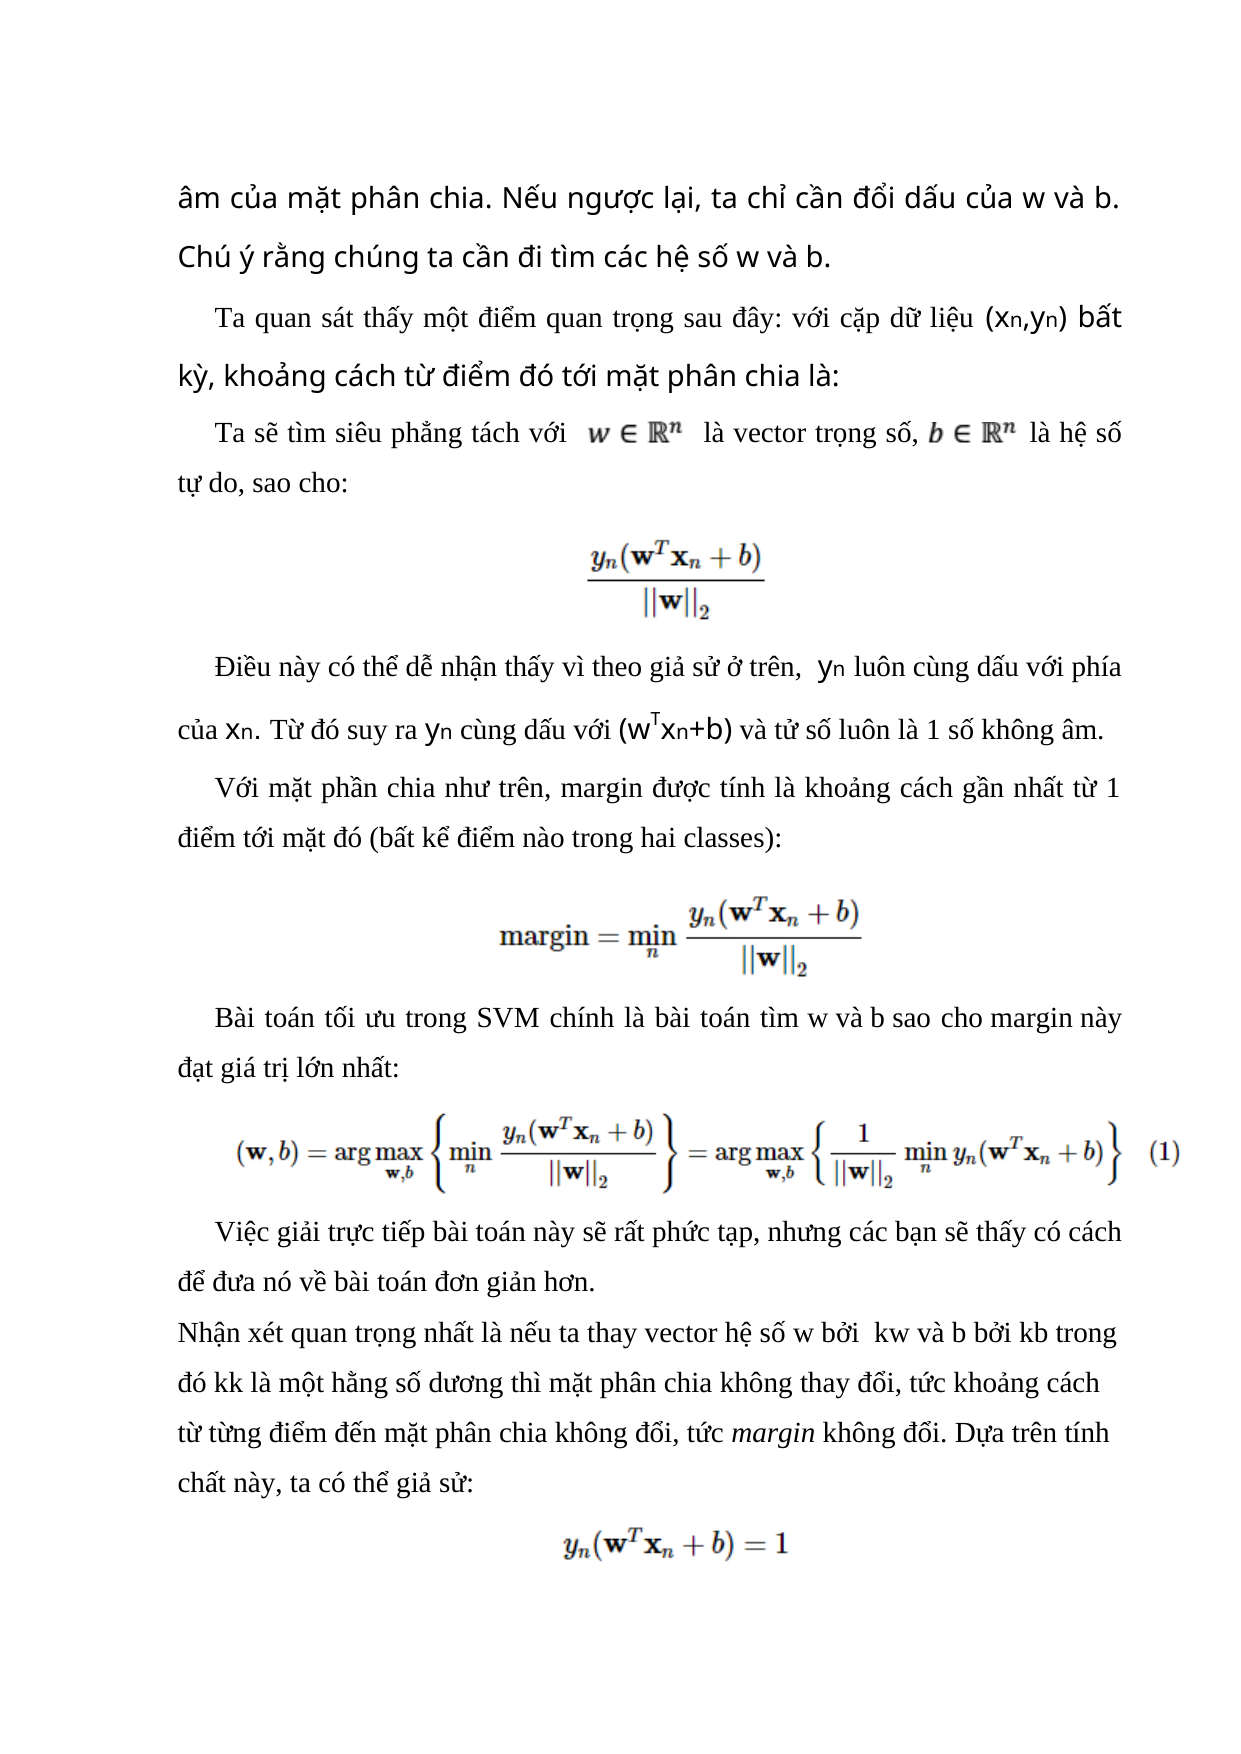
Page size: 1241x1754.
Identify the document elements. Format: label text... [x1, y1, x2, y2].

picture [561, 515, 776, 629]
picture [214, 1100, 1190, 1198]
text Nhận xét quan trọng nhất là nếu ta thay vector hệ số w bởi kw và b bởi kb trong đó kk là một hằng số dương thì mặt phân chia không thay đổi, tức khoảng cách từ từng điểm đến mặt phân chia không đổi, tức margin không đổi. Dựa trên tính chất này, ta có thể giả sử: [177, 1315, 1122, 1499]
text Việc giải trực tiếp bài toán này sẽ rất phức tạp, nhưng các bạn sẽ thấy có cách để đưa nó về bài toán đơn giản hơn. [177, 1214, 1122, 1298]
picture [469, 870, 868, 983]
text Với mặt phần chia như trên, margin được tính là khoảng cách gần nhất từ 1 điểm tới mặt đó (bất kể điểm nào trong hai classes): [177, 770, 1122, 854]
picture [928, 422, 1021, 443]
text Ta quan sát thấy một điểm quan trọng sau đây: với cặp dữ liệu (xn,yn) bất kỳ, khoảng cách từ điểm đó tới mặt phân chia là: [177, 296, 1122, 395]
text Điều này có thể dễ nhận thấy vì theo giả sử ở trên, yn luôn cùng dấu với phía của xn. Từ đó suy ra yn cùng dấu với (wTxn+b) và tử số luôn là 1 số không âm. [177, 645, 1122, 748]
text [177, 217, 1122, 276]
picture [542, 1516, 794, 1571]
text Ta sẽ tìm siêu phẳng tách với là vector trọng số, là hệ số tự do, sao cho: [177, 415, 1122, 499]
text Bài toán tối ưu trong SVM chính là bài toán tìm w và b sao cho margin này đạt giá trị lớn nhất: [177, 1000, 1122, 1083]
picture [585, 417, 686, 443]
